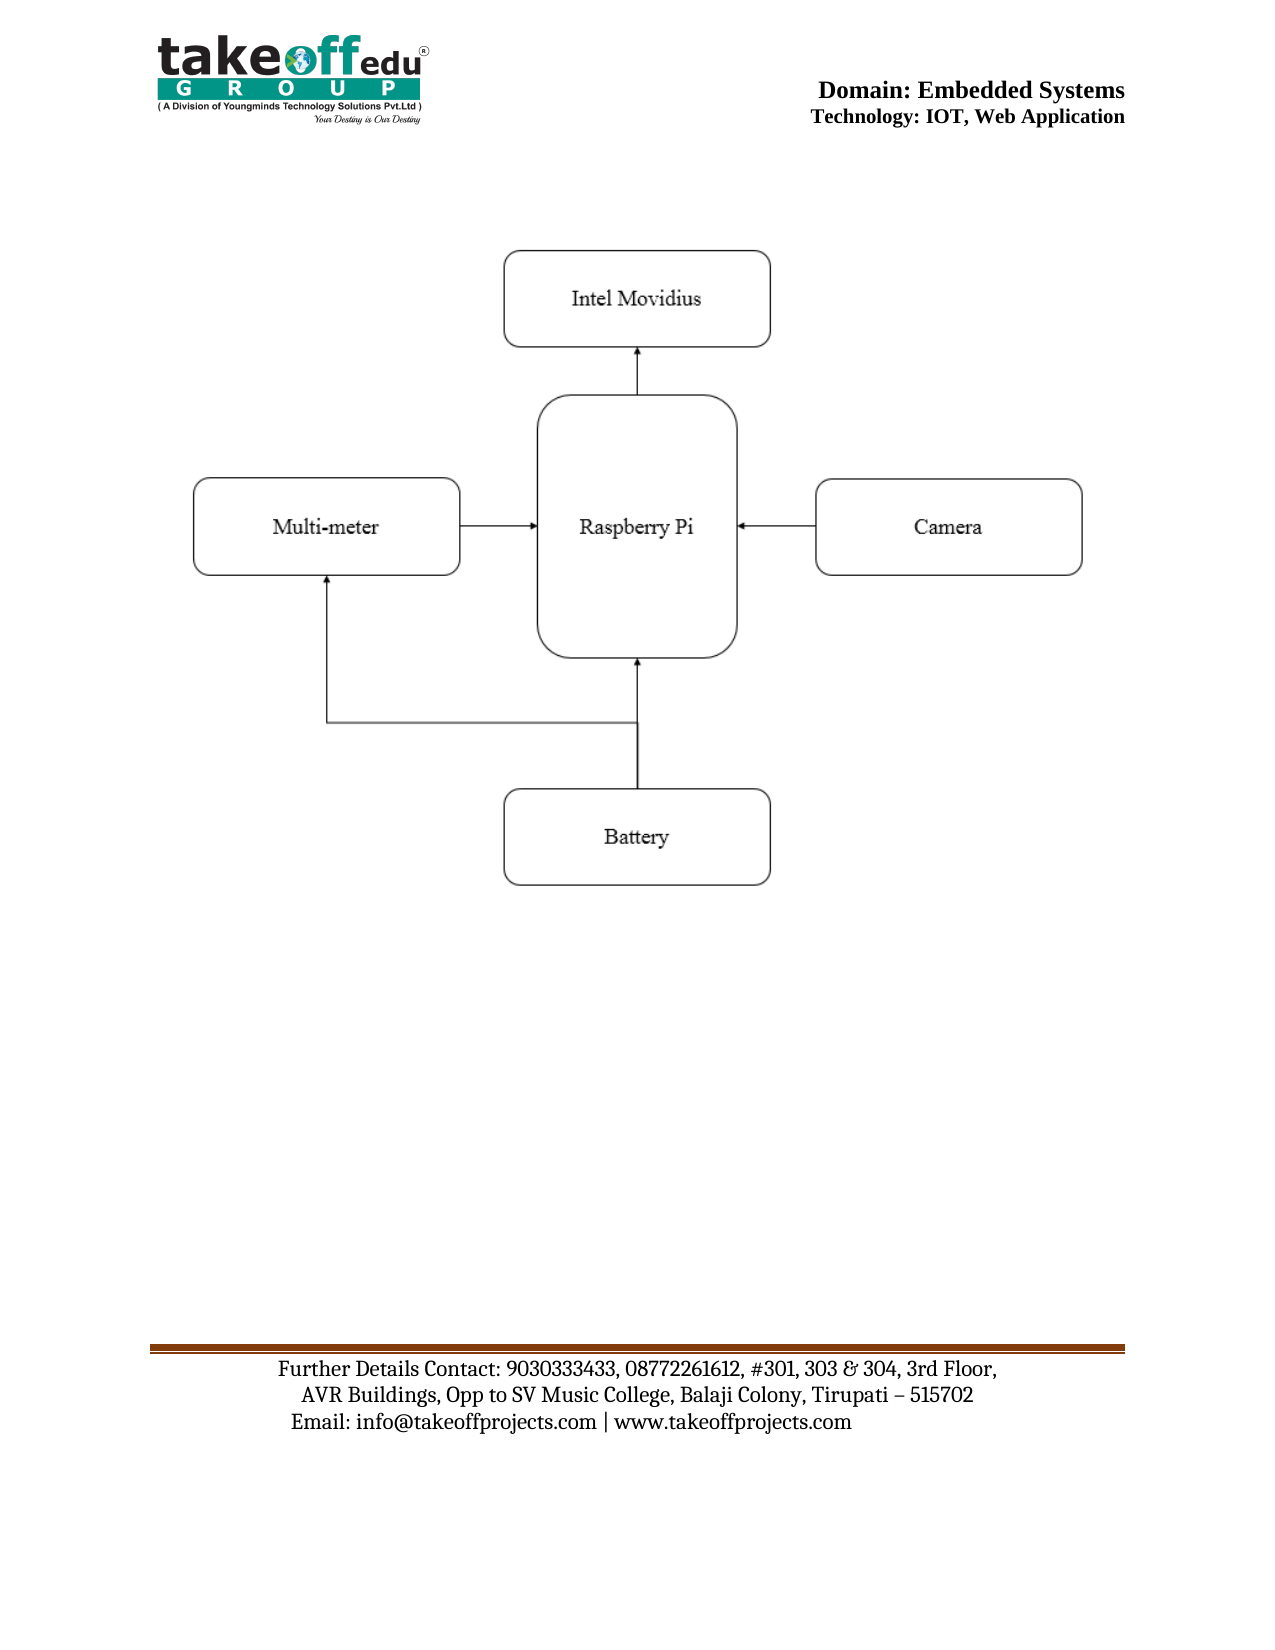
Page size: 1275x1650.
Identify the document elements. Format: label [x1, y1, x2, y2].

picture [150, 35, 434, 138]
picture [150, 240, 1125, 892]
